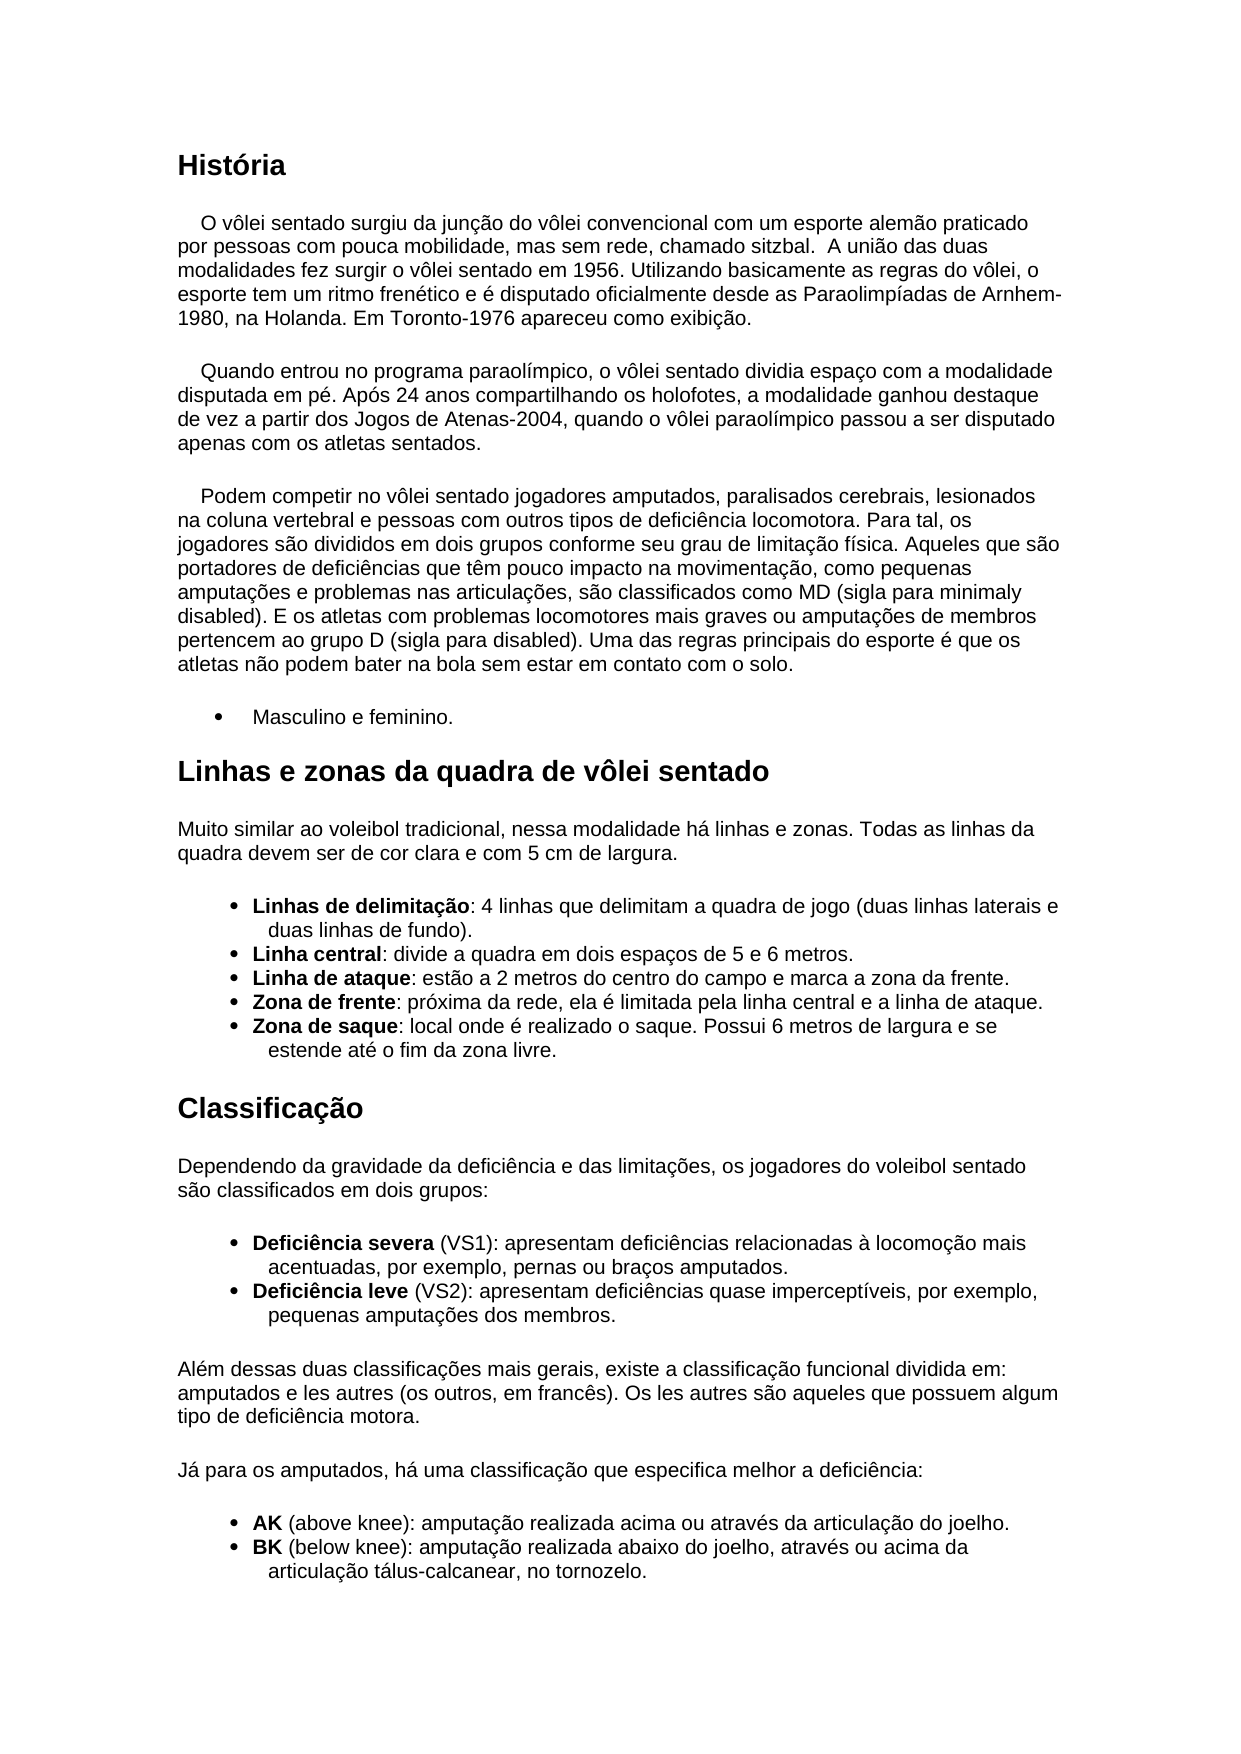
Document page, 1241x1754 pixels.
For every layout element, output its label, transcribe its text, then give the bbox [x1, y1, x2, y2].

text O vôlei sentado surgiu da junção do vôlei convencional com um esporte alemão praticado por pessoas com pouca mobilidade, mas sem rede, chamado sitzbal. A união das duas modalidades fez surgir o vôlei sentado em 1956. Utilizando basicamente as regras do vôlei, o esporte tem um ritmo frenético e é disputado oficialmente desde as Paraolimpíadas de Arnhem-1980, na Holanda. Em Toronto-1976 apareceu como exibição. [177, 210, 1063, 330]
text Podem competir no vôlei sentado jogadores amputados, paralisados cerebrais, lesionados na coluna vertebral e pessoas com outros tipos de deficiência locomotora. Para tal, os jogadores são divididos em dois grupos conforme seu grau de limitação física. Aqueles que são portadores de deficiências que têm pouco impacto na movimentação, como pequenas amputações e problemas nas articulações, são classificados como MD (sigla para minimaly disabled). E os atletas com problemas locomotores mais graves ou amputações de membros pertencem ao grupo D (sigla para disabled). Uma das regras principais do esporte é que os atletas não podem bater na bola sem estar em contato com o solo. [177, 484, 1063, 676]
text Classificação [177, 1091, 1063, 1125]
text Além dessas duas classificações mais gerais, existe a classificação funcional dividida em: amputados e les autres (os outros, em francês). Os les autres são aqueles que possuem algum tipo de deficiência motora. [177, 1356, 1063, 1428]
text Muito similar ao voleibol tradicional, nessa modalidade há linhas e zonas. Todas as linhas da quadra devem ser de cor clara e com 5 cm de largura. [177, 817, 1063, 865]
list Linhas de delimitação: 4 linhas que delimitam a quadra de jogo (duas linhas laterais e duas linhas de fundo). [230, 894, 1063, 942]
list Linha de ataque: estão a 2 metros do centro do campo e marca a zona da frente. [230, 966, 1063, 990]
text Linhas e zonas da quadra de vôlei sentado [177, 754, 1063, 788]
list Zona de frente: próxima da rede, ela é limitada pela linha central e a linha de ataque. [230, 990, 1063, 1014]
text História [177, 148, 1063, 181]
list BK (below knee): amputação realizada abaixo do joelho, através ou acima da articulação tálus-calcanear, no tornozelo. [230, 1534, 1063, 1583]
list Deficiência severa (VS1): apresentam deficiências relacionadas à locomoção mais acentuadas, por exemplo, pernas ou braços amputados. [230, 1231, 1063, 1279]
list Linha central: divide a quadra em dois espaços de 5 e 6 metros. [230, 942, 1063, 966]
list Deficiência leve (VS2): apresentam deficiências quase imperceptíveis, por exemplo, pequenas amputações dos membros. [230, 1279, 1063, 1327]
text Já para os amputados, há uma classificação que especifica melhor a deficiência: [177, 1457, 1063, 1481]
list Masculino e feminino. [215, 705, 1063, 729]
list Zona de saque: local onde é realizado o saque. Possui 6 metros de largura e se estende até o fim da zona livre. [230, 1014, 1063, 1062]
text Quando entrou no programa paraolímpico, o vôlei sentado dividia espaço com a modalidade disputada em pé. Após 24 anos compartilhando os holofotes, a modalidade ganhou destaque de vez a partir dos Jogos de Atenas-2004, quando o vôlei paraolímpico passou a ser disputado apenas com os atletas sentados. [177, 359, 1063, 455]
list AK (above knee): amputação realizada acima ou através da articulação do joelho. [230, 1511, 1063, 1534]
text Dependendo da gravidade da deficiência e das limitações, os jogadores do voleibol sentado são classificados em dois grupos: [177, 1154, 1063, 1202]
